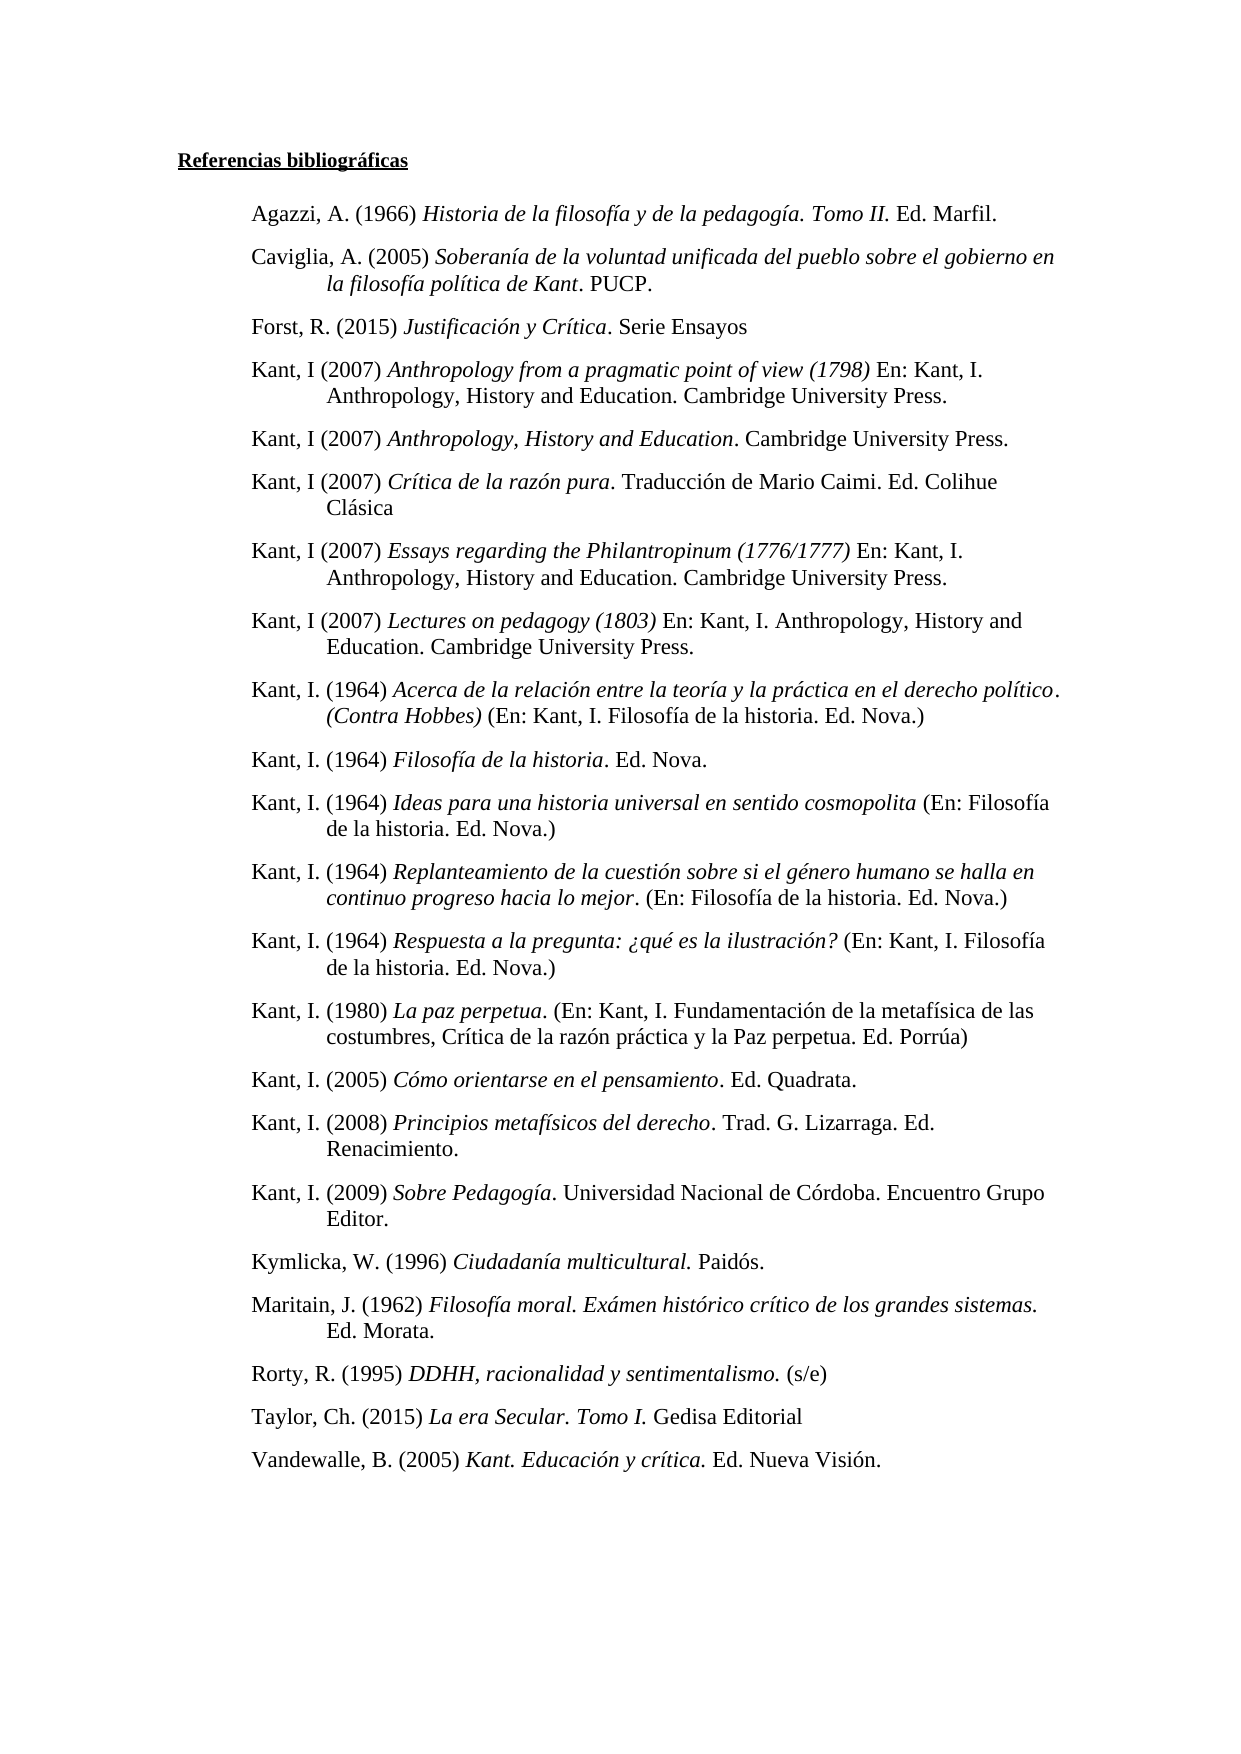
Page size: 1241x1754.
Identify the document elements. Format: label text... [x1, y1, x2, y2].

text Kant, I (2007) Lectures on pedagogy (1803) En: Kant, I. Anthropology, History and Education. Cambridge University Press. [251, 607, 1063, 659]
text Kant, I (2007) Anthropology, History and Education. Cambridge University Press. [251, 425, 1063, 451]
text Agazzi, A. (1966) Historia de la filosofía y de la pedagogía. Tomo II. Ed. Marfil. [251, 200, 1063, 227]
text Kant, I (2007) Crítica de la razón pura. Traducción de Mario Caimi. Ed. Colihue Clásica [251, 468, 1063, 521]
text Kant, I (2007) Anthropology from a pragmatic point of view (1798) En: Kant, I. Anthropology, History and Education. Cambridge University Press. [251, 356, 1063, 408]
text Referencias bibliográficas [177, 148, 1063, 172]
text Kant, I. (1964) Replanteamiento de la cuestión sobre si el género humano se halla en continuo progreso hacia lo mejor. (En: Filosofía de la historia. Ed. Nova.) [251, 858, 1063, 911]
text Kant, I (2007) Essays regarding the Philantropinum (1776/1777) En: Kant, I. Anthropology, History and Education. Cambridge University Press. [251, 537, 1063, 590]
text Maritain, J. (1962) Filosofía moral. Exámen histórico crítico de los grandes sistemas. Ed. Morata. [251, 1291, 1063, 1344]
text Vandewalle, B. (2005) Kant. Educación y crítica. Ed. Nueva Visión. [251, 1446, 1063, 1473]
text Caviglia, A. (2005) Soberanía de la voluntad unificada del pueblo sobre el gobierno en la filosofía política de Kant. PUCP. [251, 243, 1063, 296]
text Kymlicka, W. (1996) Ciudadanía multicultural. Paidós. [251, 1248, 1063, 1274]
text Kant, I. (1964) Acerca de la relación entre la teoría y la práctica en el derecho político. (Contra Hobbes) (En: Kant, I. Filosofía de la historia. Ed. Nova.) [251, 676, 1063, 729]
text Kant, I. (1964) Filosofía de la historia. Ed. Nova. [251, 746, 1063, 772]
text Kant, I. (1964) Ideas para una historia universal en sentido cosmopolita (En: Filosofía de la historia. Ed. Nova.) [251, 789, 1063, 841]
text Taylor, Ch. (2015) La era Secular. Tomo I. Gedisa Editorial [251, 1403, 1063, 1430]
text Forst, R. (2015) Justificación y Crítica. Serie Ensayos [251, 313, 1063, 339]
text Kant, I. (2009) Sobre Pedagogía. Universidad Nacional de Córdoba. Encuentro Grupo Editor. [251, 1178, 1063, 1231]
text Kant, I. (2008) Principios metafísicos del derecho. Trad. G. Lizarraga. Ed. Renacimiento. [459, 1109, 1063, 1162]
text Kant, I. (2005) Cómo orientarse en el pensamiento. Ed. Quadrata. [251, 1066, 1063, 1092]
text Kant, I. (1964) Respuesta a la pregunta: ¿qué es la ilustración? (En: Kant, I. Filosofía de la historia. Ed. Nova.) [251, 927, 1063, 980]
text Rorty, R. (1995) DDHH, racionalidad y sentimentalismo. (s/e) [251, 1360, 1063, 1387]
